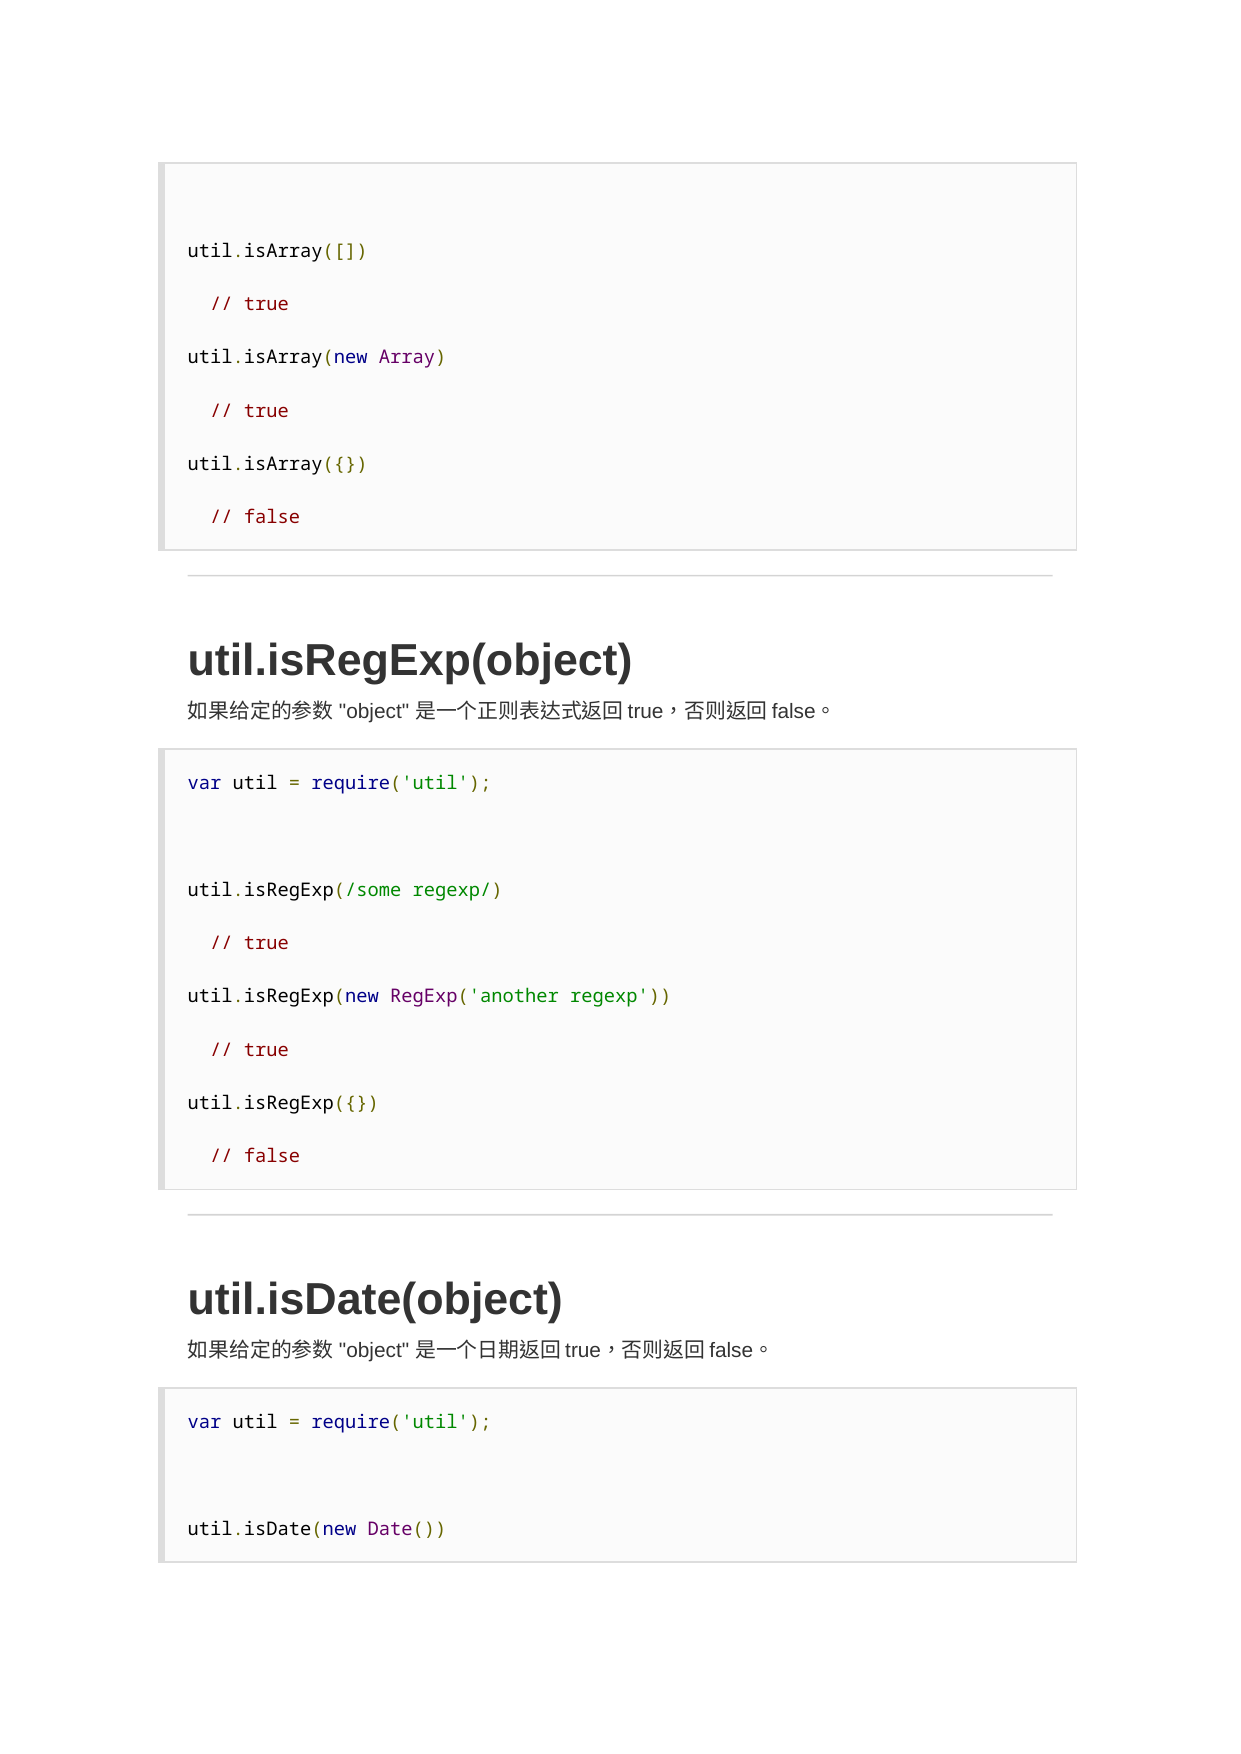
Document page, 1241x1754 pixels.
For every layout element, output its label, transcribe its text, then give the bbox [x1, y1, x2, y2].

text util.isRegExp(/some regexp/) [165, 854, 1076, 905]
text util.isRegExp({}) [165, 1068, 1076, 1118]
text util.isArray(new Array) [165, 322, 1076, 373]
text util.isDate(object) [187, 1266, 1053, 1331]
text 如果给定的参数 "object" 是一个正则表达式返回true，否则返回false。 [187, 694, 1053, 727]
text // true [165, 1014, 1076, 1065]
text // true [165, 375, 1076, 426]
text util.isArray([]) [165, 215, 1076, 266]
text util.isArray({}) [165, 429, 1076, 479]
text util.isRegExp(object) [187, 626, 1053, 691]
text var util = require('util'); [165, 750, 1076, 798]
text // false [165, 1121, 1076, 1189]
text var util = require('util'); [165, 1389, 1076, 1438]
text // true [165, 908, 1076, 958]
text util.isDate(new Date()) [165, 1494, 1076, 1561]
text // false [165, 482, 1076, 549]
text 如果给定的参数 "object" 是一个日期返回true，否则返回false。 [187, 1334, 1053, 1366]
text // true [165, 269, 1076, 319]
text util.isRegExp(new RegExp('another regexp')) [165, 961, 1076, 1012]
